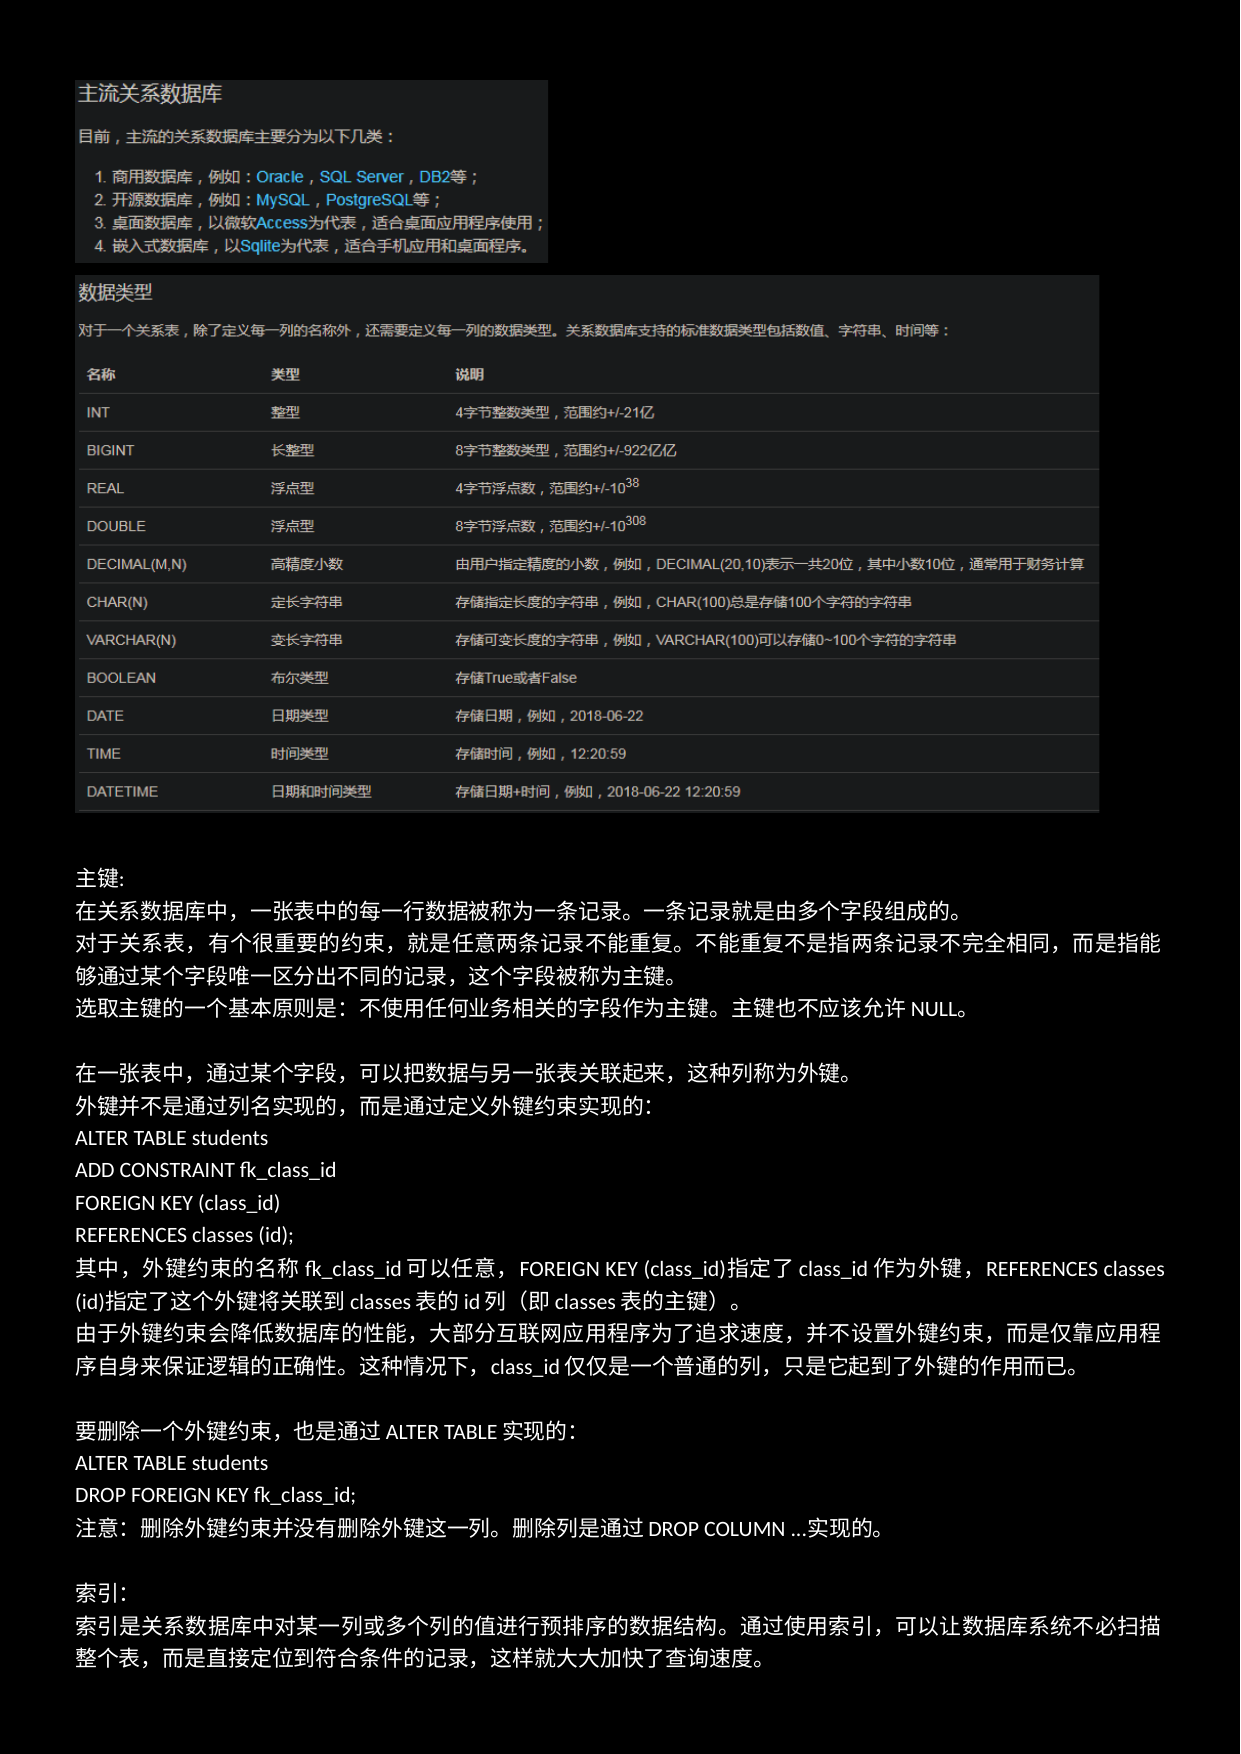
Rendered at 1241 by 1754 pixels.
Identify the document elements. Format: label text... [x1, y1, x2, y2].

text 选取主键的一个基本原则是：不使用任何业务相关的字段作为主键。主键也不应该允许NULL。 [75, 991, 1165, 1023]
text 对于关系表，有个很重要的约束，就是任意两条记录不能重复。不能重复不是指两条记录不完全相同，而是指能够通过某个字段唯一区分出不同的记录，这个字段被称为主键。 [75, 926, 1165, 991]
text REFERENCES classes (id); [75, 1218, 1165, 1251]
text 索引是关系数据库中对某一列或多个列的值进行预排序的数据结构。通过使用索引，可以让数据库系统不必扫描整个表，而是直接定位到符合条件的记录，这样就大大加快了查询速度。 [75, 1608, 1165, 1673]
text 由于外键约束会降低数据库的性能，大部分互联网应用程序为了追求速度，并不设置外键约束，而是仅靠应用程序自身来保证逻辑的正确性。这种情况下，class_id仅仅是一个普通的列，只是它起到了外键的作用而已。 [75, 1316, 1165, 1381]
text ALTER TABLE students [75, 1121, 1165, 1153]
text 其中，外键约束的名称fk_class_id可以任意，FOREIGN KEY (class_id)指定了class_id作为外键，REFERENCES classes (id)指定了这个外键将关联到classes表的id列（即classes表的主键）。 [75, 1251, 1165, 1316]
text FOREIGN KEY (class_id) [75, 1186, 1165, 1218]
text DROP FOREIGN KEY fk_class_id; [75, 1478, 1165, 1511]
text 要删除一个外键约束，也是通过ALTER TABLE实现的： [75, 1413, 1165, 1446]
text 外键并不是通过列名实现的，而是通过定义外键约束实现的： [75, 1088, 1165, 1121]
text ADD CONSTRAINT fk_class_id [75, 1153, 1165, 1186]
text 索引： [75, 1576, 1165, 1608]
text 在一张表中，通过某个字段，可以把数据与另一张表关联起来，这种列称为外键。 [75, 1056, 1165, 1088]
picture [75, 80, 549, 263]
text 注意：删除外键约束并没有删除外键这一列。删除列是通过DROP COLUMN ...实现的。 [75, 1511, 1165, 1543]
text 在关系数据库中，一张表中的每一行数据被称为一条记录。一条记录就是由多个字段组成的。 [75, 893, 1165, 926]
picture [75, 275, 1100, 813]
text 主键: [75, 861, 1165, 893]
text ALTER TABLE students [75, 1446, 1165, 1478]
